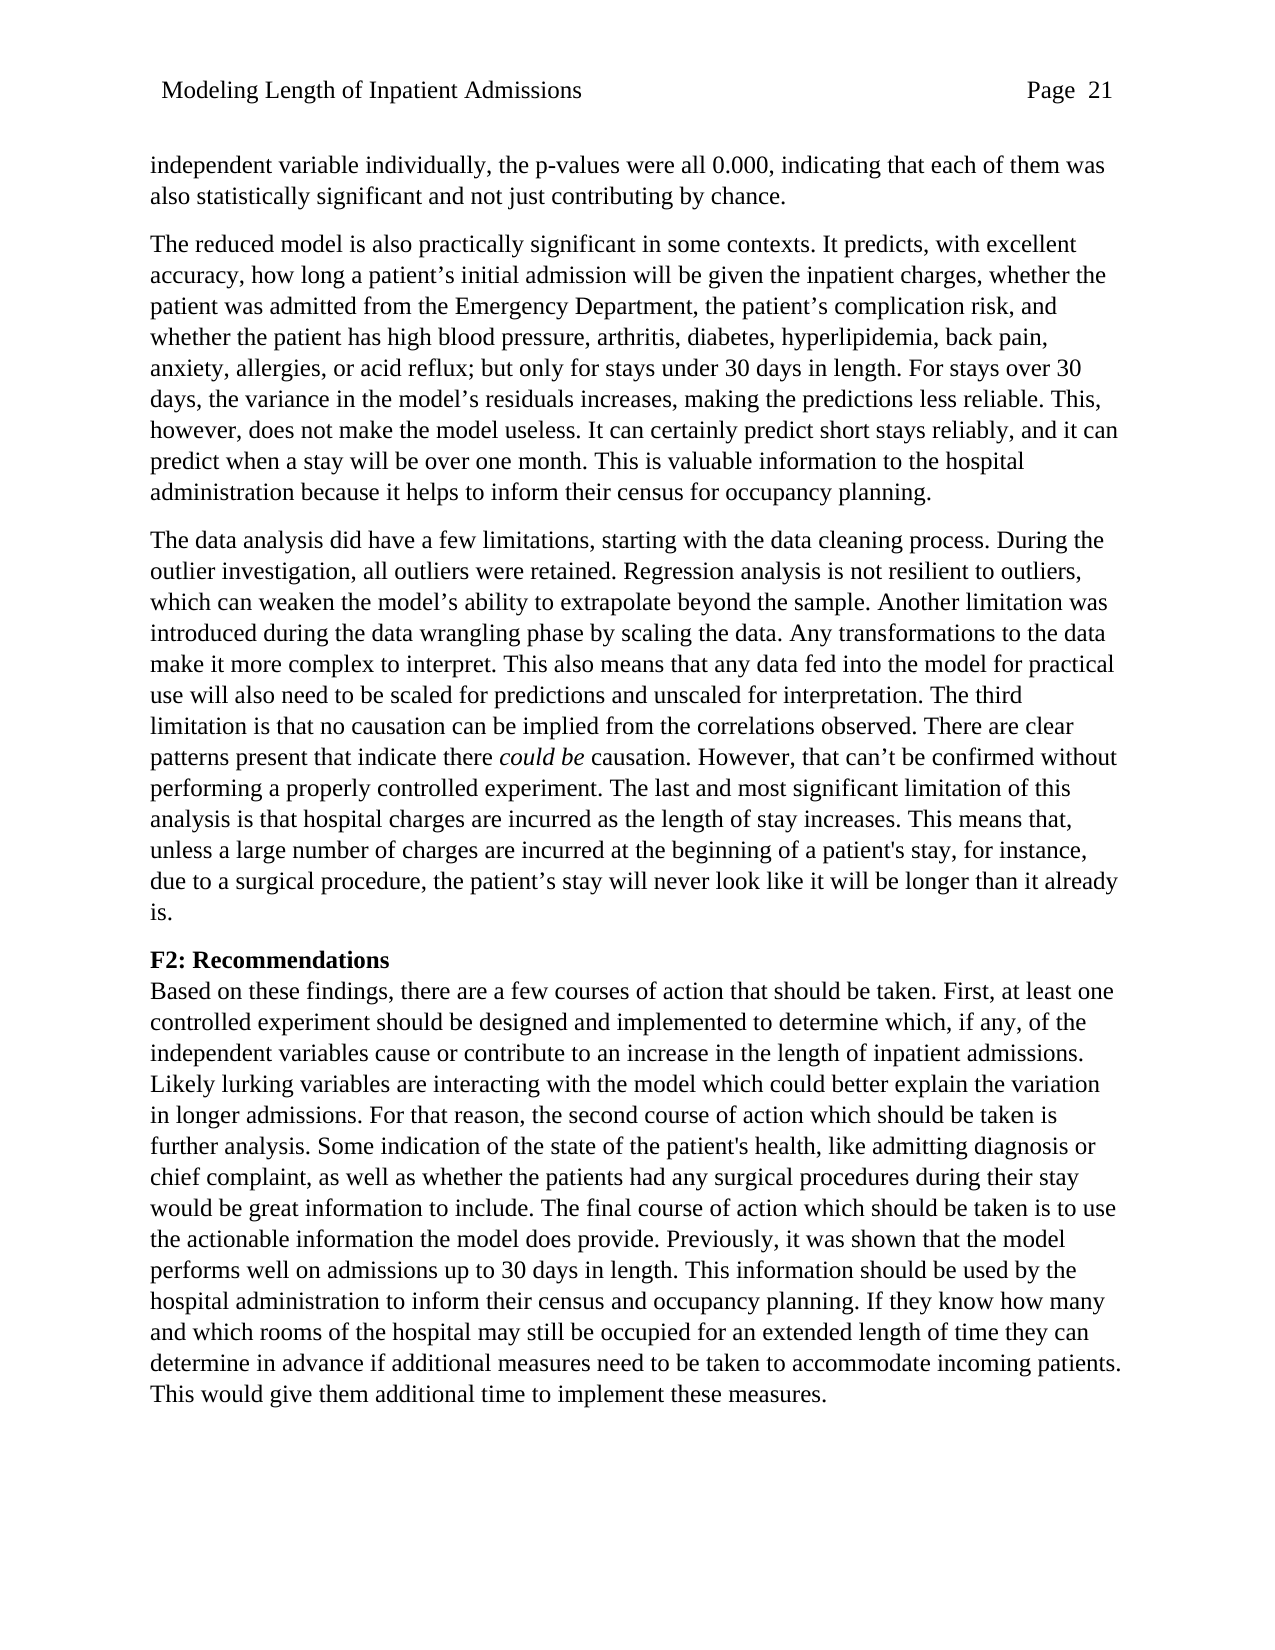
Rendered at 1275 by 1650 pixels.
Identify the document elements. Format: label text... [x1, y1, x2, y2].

text The data analysis did have a few limitations, starting with the data cleaning process. During the outlier investigation, all outliers were retained. Regression analysis is not resilient to outliers, which can weaken the model’s ability to extrapolate beyond the sample. Another limitation was introduced during the data wrangling phase by scaling the data. Any transformations to the data make it more complex to interpret. This also means that any data fed into the model for practical use will also need to be scaled for predictions and unscaled for interpretation. The third limitation is that no causation can be implied from the correlations observed. There are clear patterns present that indicate there could be causation. However, that can’t be confirmed without performing a properly controlled experiment. The last and most significant limitation of this analysis is that hospital charges are incurred as the length of stay increases. This means that, unless a large number of charges are incurred at the beginning of a patient's stay, for instance, due to a surgical procedure, the patient’s stay will never look like it will be longer than it already is. [150, 525, 1125, 926]
text The reduced model is also practically significant in some contexts. It predicts, with excellent accuracy, how long a patient’s initial admission will be given the inpatient charges, whether the patient was admitted from the Emergency Department, the patient’s complication risk, and whether the patient has high blood pressure, arthritis, diabetes, hyperlipidemia, back pain, anxiety, allergies, or acid reflux; but only for stays under 30 days in length. For stays over 30 days, the variance in the model’s residuals increases, making the predictions less reliable. This, however, does not make the model useless. It can certainly predict short stays reliably, and it can predict when a stay will be over one month. This is valuable information to the hospital administration because it helps to inform their census for occupancy planning. [150, 229, 1125, 506]
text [150, 150, 1125, 210]
subtitle F2: Recommendations [150, 945, 1125, 974]
text Based on these findings, there are a few courses of action that should be taken. First, at least one controlled experiment should be designed and implemented to determine which, if any, of the independent variables cause or contribute to an increase in the length of inpatient admissions. Likely lurking variables are interacting with the model which could better explain the variation in longer admissions. For that reason, the second course of action which should be taken is further analysis. Some indication of the state of the patient's health, like admitting diagnosis or chief complaint, as well as whether the patients had any surgical procedures during their stay would be great information to include. The final course of action which should be taken is to use the actionable information the model does provide. Previously, it was shown that the model performs well on admissions up to 30 days in length. This information should be used by the hospital administration to inform their census and occupancy planning. If they know how many and which rooms of the hospital may still be occupied for an extended length of time they can determine in advance if additional measures need to be taken to accommodate incoming patients. This would give them additional time to implement these measures. [150, 976, 1125, 1408]
